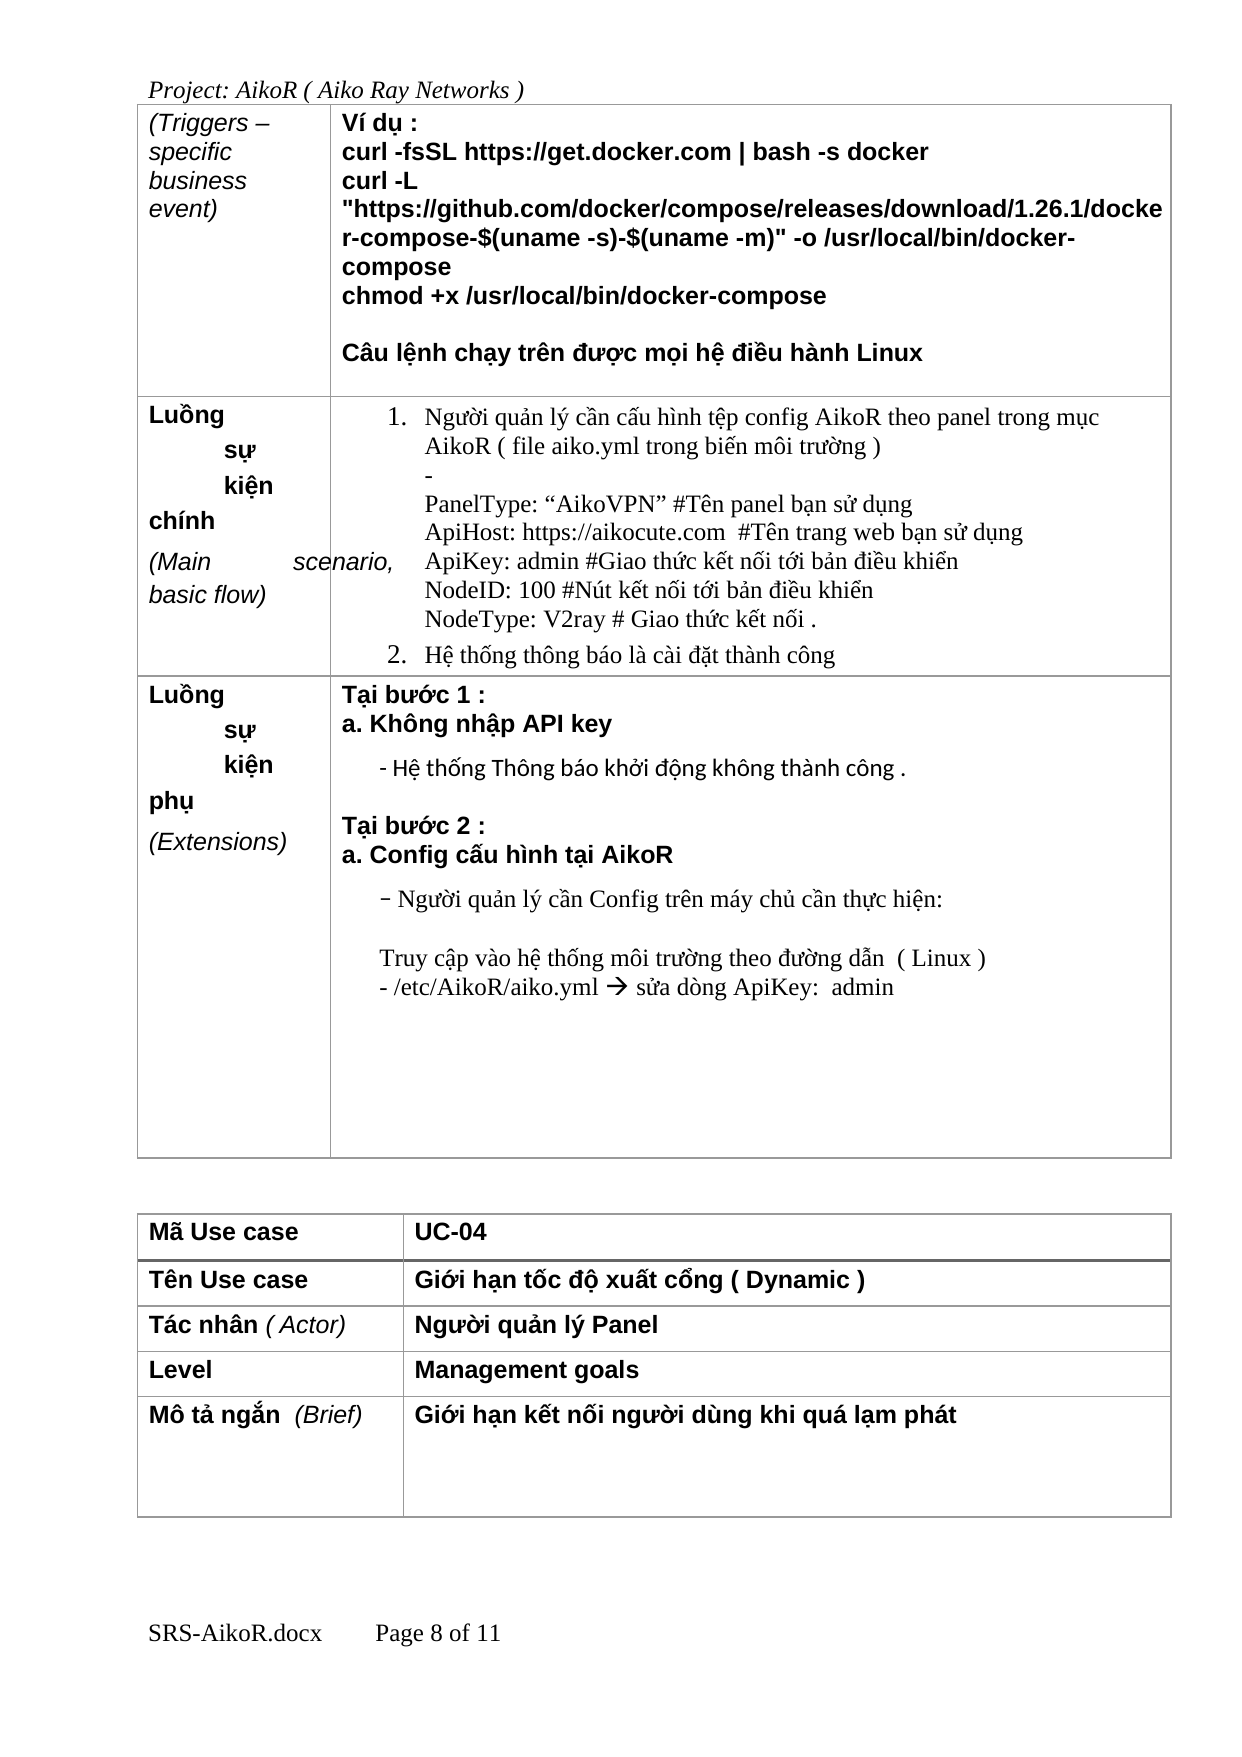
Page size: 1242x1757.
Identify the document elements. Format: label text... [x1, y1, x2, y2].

table_cell Giới hạn kết nối người dùng khi quá lạm phát [404, 1397, 1170, 1516]
table_cell Tại bước 1 : a. Không nhập API key - Hệ thống Thông báo khởi động không thành công . Tại bước 2 : a. Config cấu hình tại AikoR − Người quản lý cần Config trên máy chủ cần thực hiện: Truy cập vào hệ thống môi trường theo đường dẫn ( Linux ) - /etc/AikoR/aiko.yml sửa dòng ApiKey: admin [331, 677, 1170, 1157]
table_header UC-04 [404, 1215, 1170, 1259]
table_cell Giới hạn tốc độ xuất cổng ( Dynamic ) [404, 1262, 1170, 1305]
table_cell Management goals [404, 1352, 1170, 1396]
table_cell Mô tả ngắn (Brief) [138, 1397, 403, 1516]
table_cell Điều kiện kích hoạt use case (Triggers – specific business event) [138, 105, 330, 396]
table_cell Người quản lý Panel [404, 1307, 1170, 1351]
table_cell Tên Use case [138, 1262, 403, 1305]
table_cell Luồng sự kiện chính (Main scenario, basic flow) [138, 397, 330, 675]
table_cell Luồng sự kiện phụ (Extensions) [138, 677, 330, 1157]
table_cell Tác nhân (​ Actor) [138, 1307, 403, 1351]
table_header Mã Use case [138, 1215, 403, 1259]
table_cell Level [138, 1352, 403, 1396]
